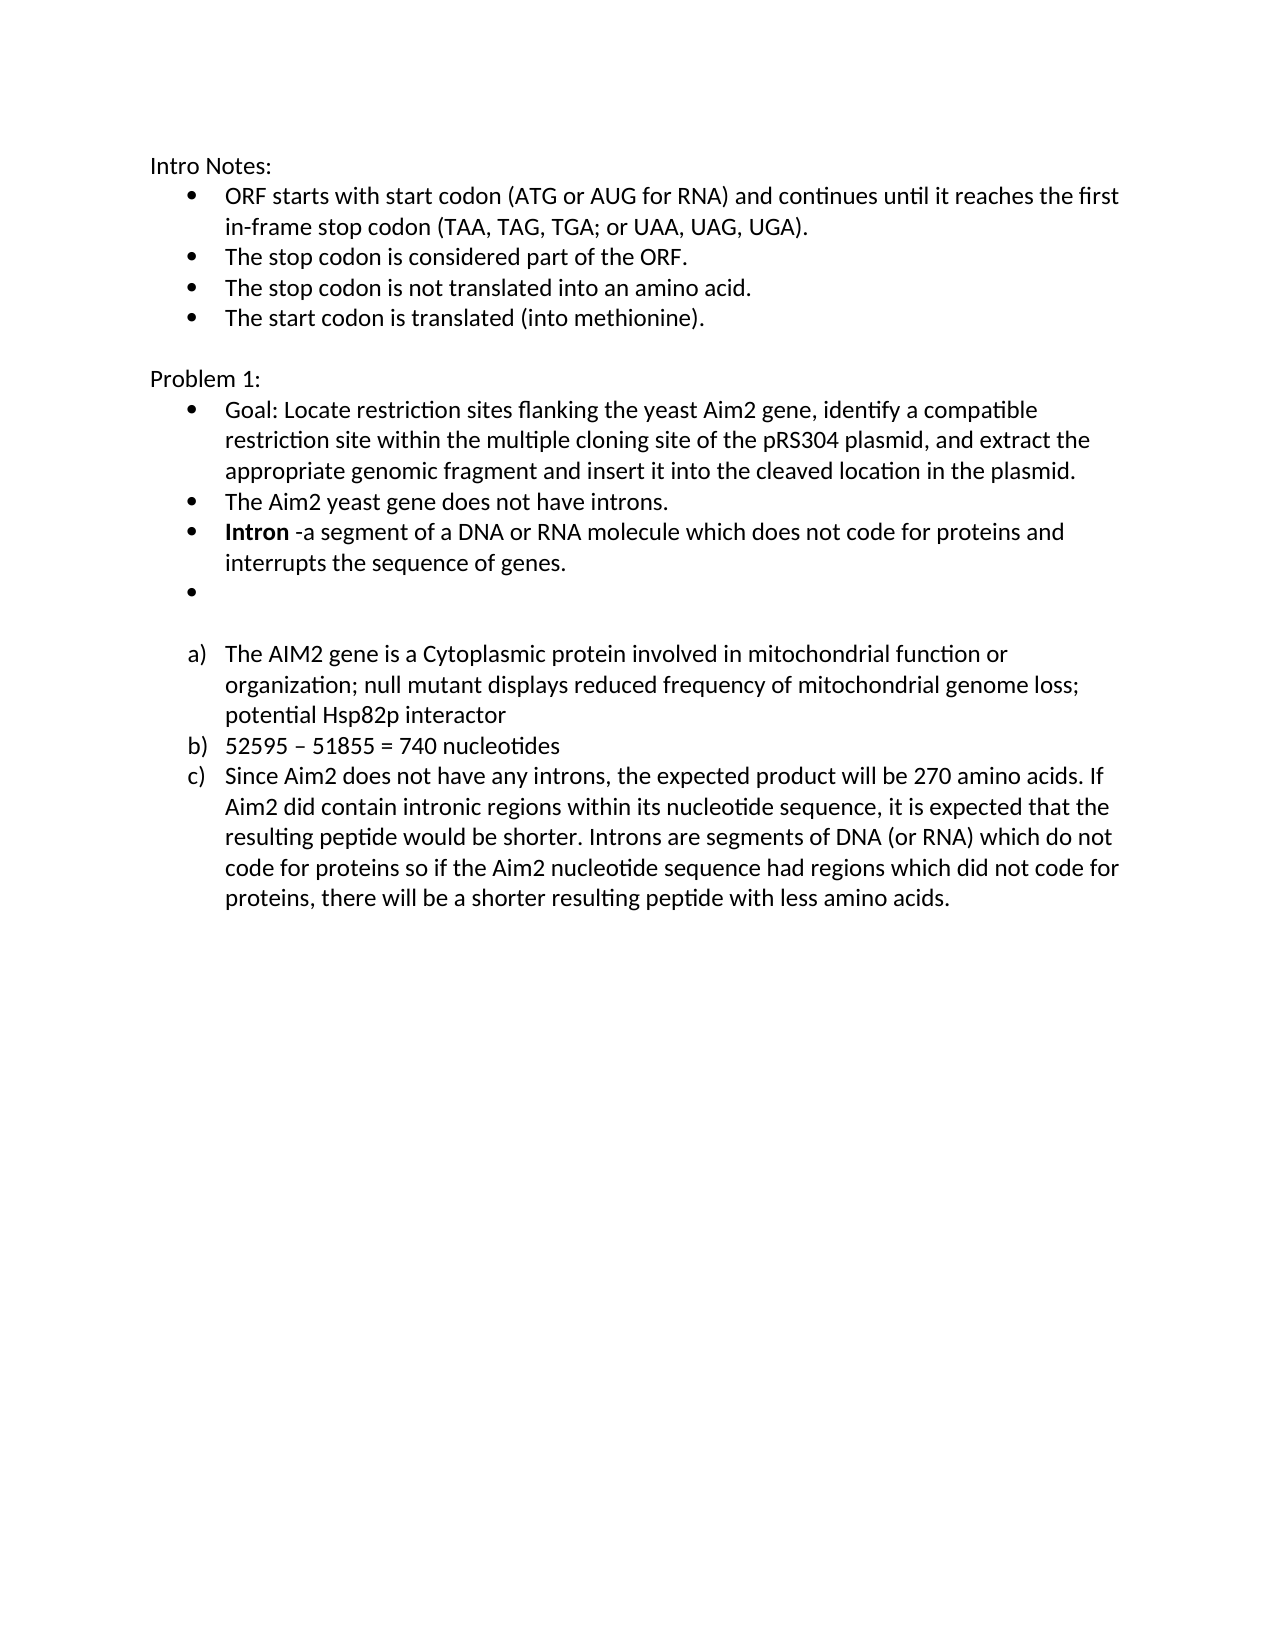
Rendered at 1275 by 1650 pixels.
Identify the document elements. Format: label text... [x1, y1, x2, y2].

list Since Aim2 does not have any introns, the expected product will be 270 amino acids. If Aim2 did contain intronic regions within its nucleotide sequence, it is expected that the resulting peptide would be shorter. Introns are segments of DNA (or RNA) which do not code for proteins so if the Aim2 nucleotide sequence had regions which did not code for proteins, there will be a shorter resulting peptide with less amino acids. [187, 760, 1125, 913]
list The start codon is translated (into methionine). [187, 303, 1125, 333]
list The stop codon is not translated into an amino acid. [187, 272, 1125, 303]
list 52595 – 51855 = 740 nucleotides [187, 730, 1125, 760]
list The AIM2 gene is a Cytoplasmic protein involved in mitochondrial function or organization; null mutant displays reduced frequency of mitochondrial genome loss; potential Hsp82p interactor [187, 638, 1125, 730]
text Intro Notes: [150, 150, 1125, 181]
list The stop codon is considered part of the ORF. [187, 242, 1125, 272]
text Problem 1: [150, 364, 1125, 394]
list Intron -a segment of a DNA or RNA molecule which does not code for proteins and interrupts the sequence of genes. [187, 516, 1125, 577]
list Goal: Locate restriction sites flanking the yeast Aim2 gene, identify a compatible restriction site within the multiple cloning site of the pRS304 plasmid, and extract the appropriate genomic fragment and insert it into the cleaved location in the plasmid. [187, 394, 1125, 486]
list ORF starts with start codon (ATG or AUG for RNA) and continues until it reaches the first in-frame stop codon (TAA, TAG, TGA; or UAA, UAG, UGA). [187, 181, 1125, 242]
list The Aim2 yeast gene does not have introns. [187, 486, 1125, 516]
